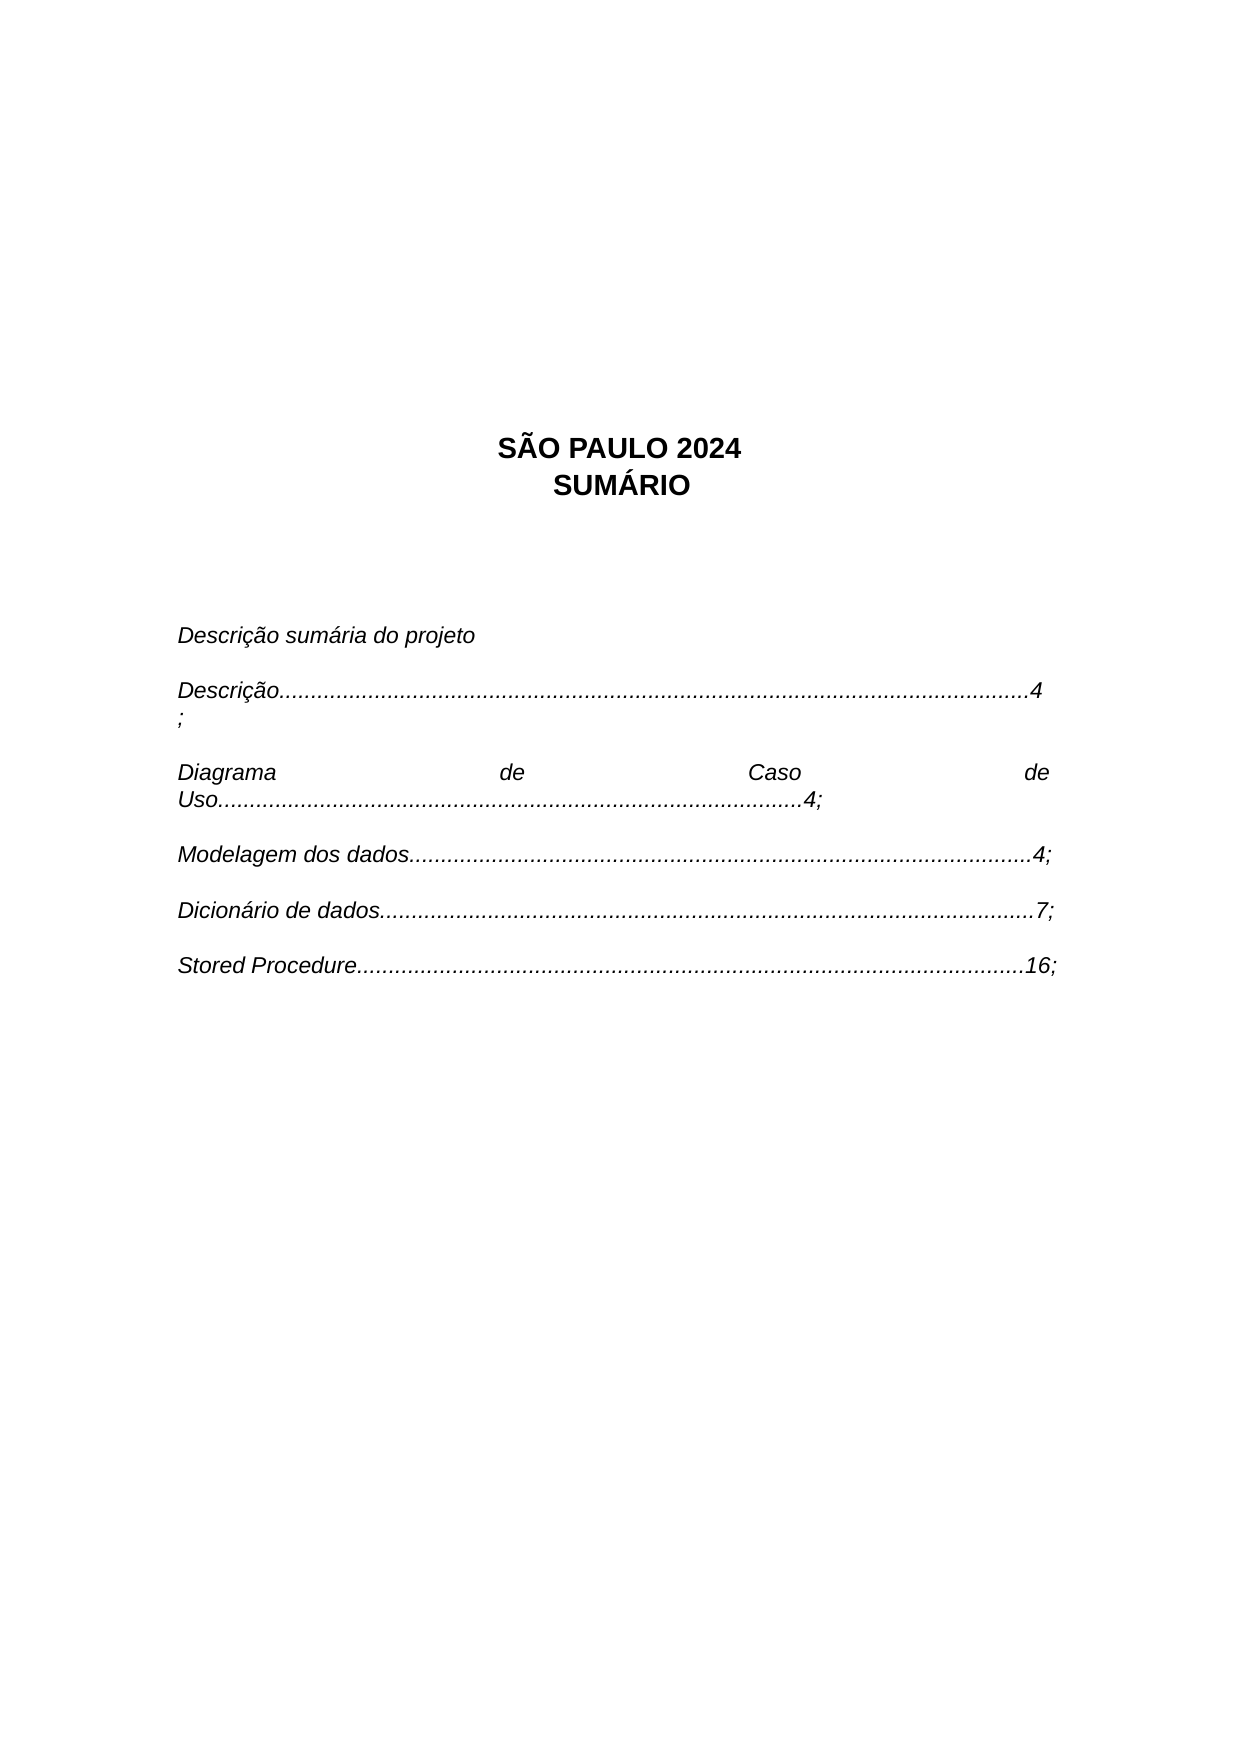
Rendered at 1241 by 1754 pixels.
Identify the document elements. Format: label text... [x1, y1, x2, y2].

text Diagrama de Caso de Uso............................................................................................4; [177, 759, 1052, 812]
text SUMÁRIO [181, 468, 1063, 502]
text Modelagem dos dados..................................................................................................4; [177, 841, 1063, 868]
text Descrição sumária do projeto [177, 622, 1052, 648]
text SÃO PAULO 2024 [178, 432, 1060, 465]
text Stored Procedure.........................................................................................................16; [177, 952, 1063, 979]
text Dicionário de dados.......................................................................................................7; [177, 897, 1063, 923]
text Descrição......................................................................................................................4; [177, 677, 1052, 730]
